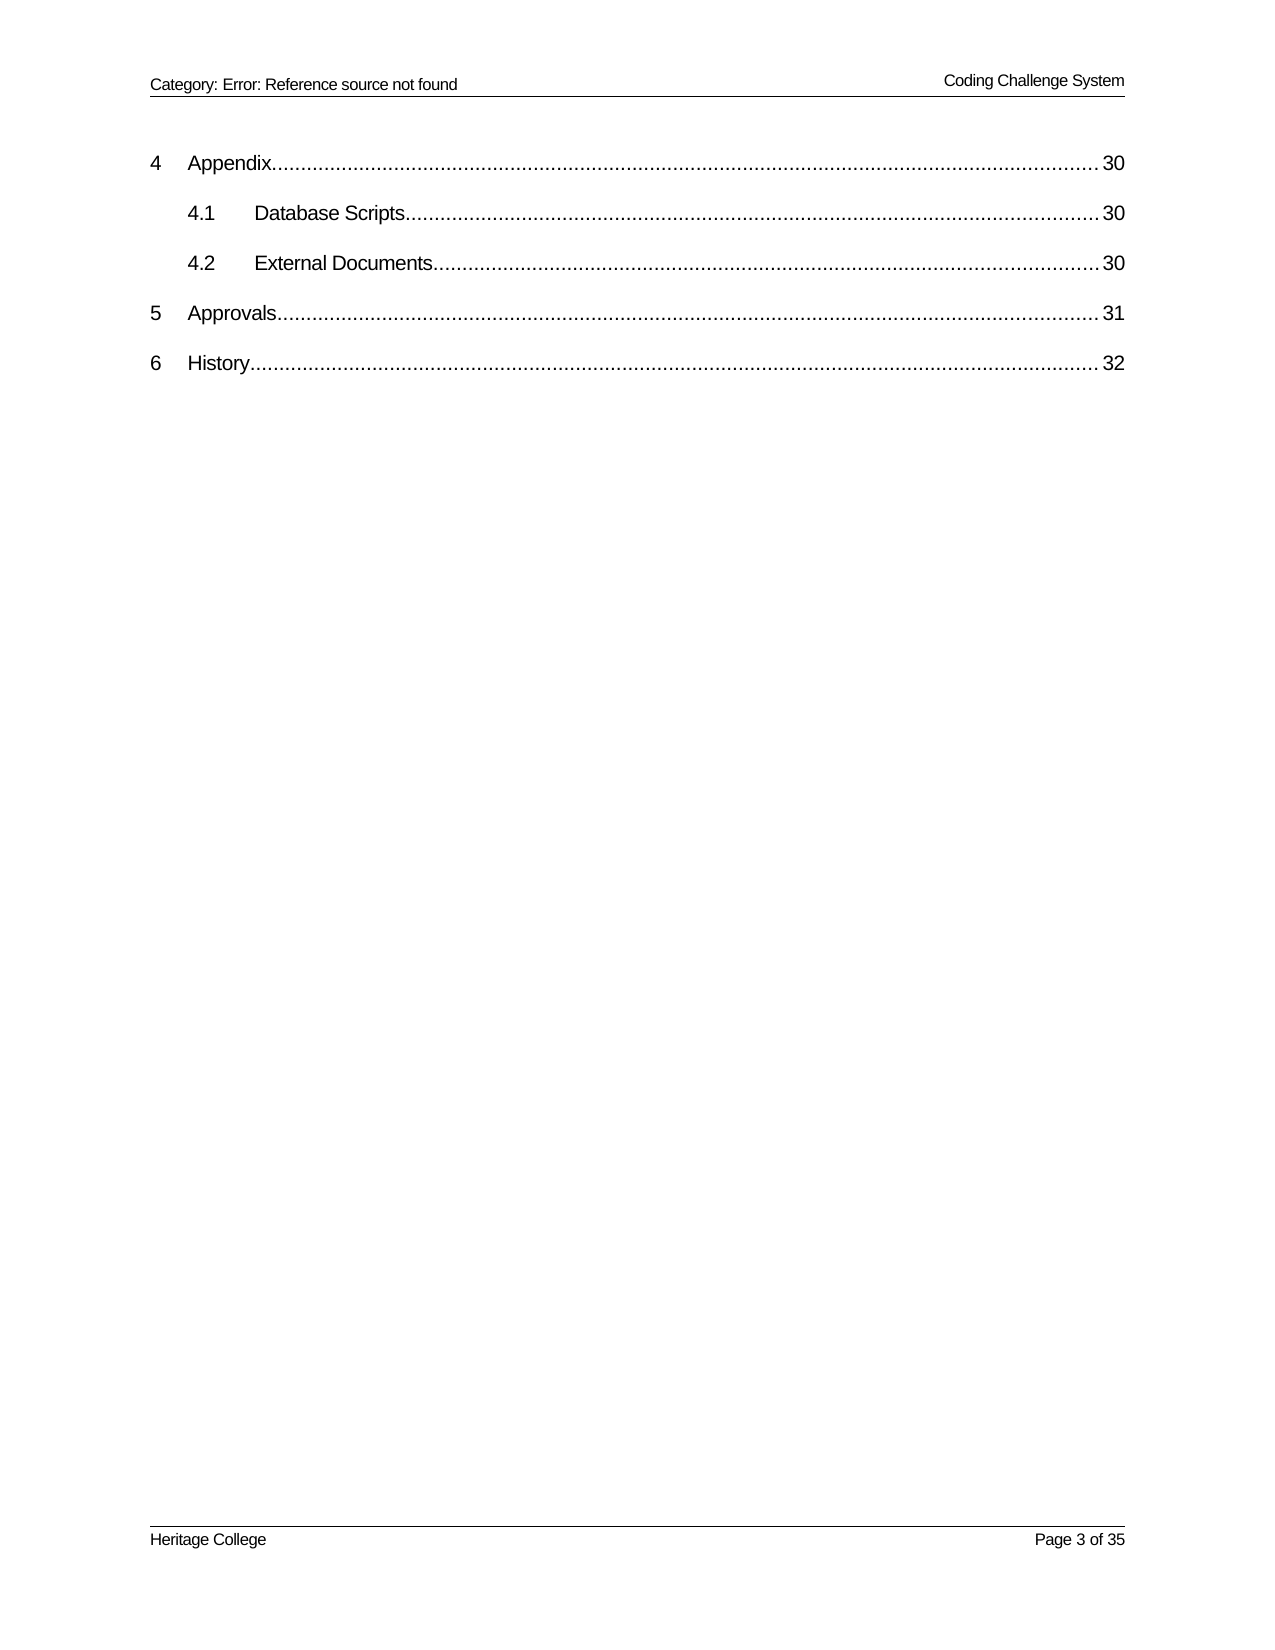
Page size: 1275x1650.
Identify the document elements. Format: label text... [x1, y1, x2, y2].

text 5 Approvals 31 [150, 300, 1125, 325]
text 4 Appendix 30 [150, 150, 1125, 175]
text 4.2 External Documents 30 [187, 250, 1125, 275]
text 6 History 32 [150, 350, 1125, 375]
text 4.1 Database Scripts 30 [187, 200, 1125, 225]
